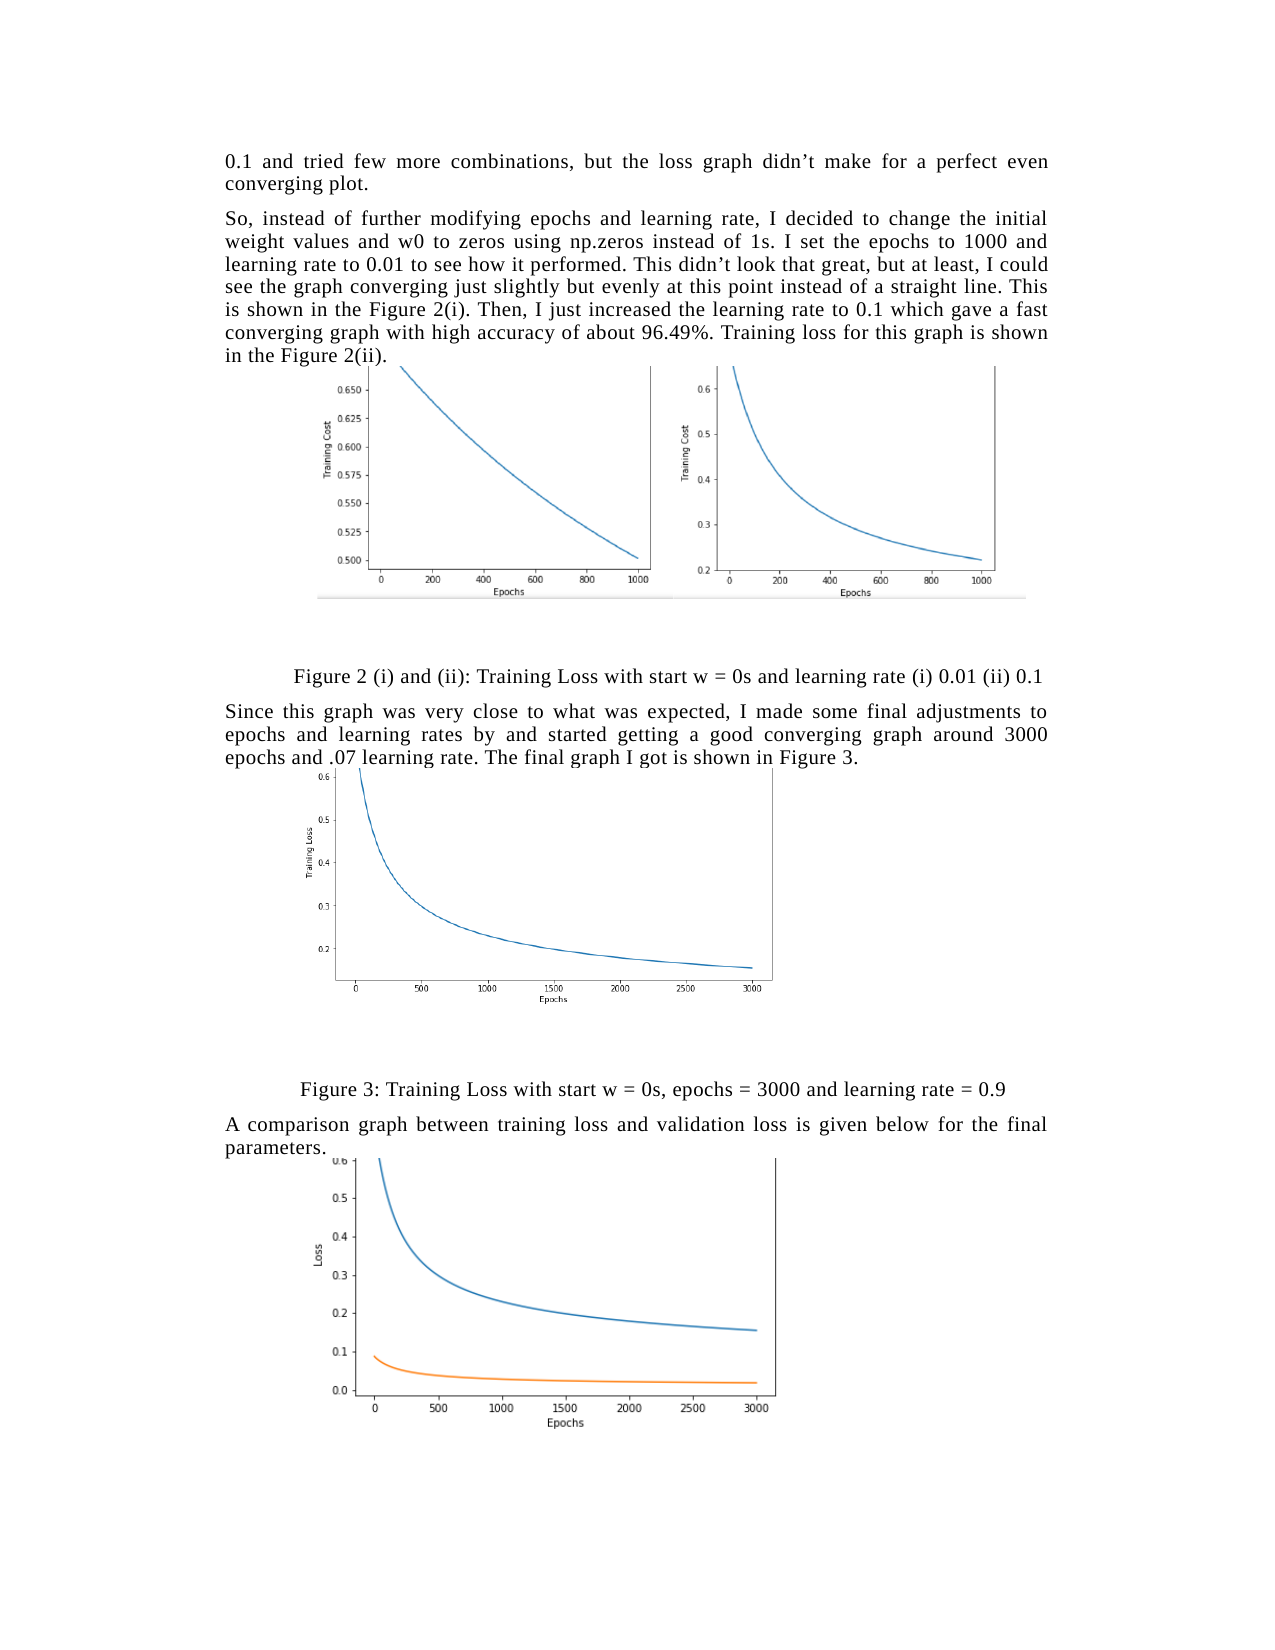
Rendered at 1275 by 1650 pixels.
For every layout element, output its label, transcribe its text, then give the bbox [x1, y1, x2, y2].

text Figure 3: Training Loss with start w = 0s, epochs = 3000 and learning rate = 0.9 [300, 1078, 1050, 1101]
picture [300, 1158, 797, 1432]
text So, instead of further modifying epochs and learning rate, I decided to change the initial weight values and w0 to zeros using np.zeros instead of 1s. I set the epochs to 1000 and learning rate to 0.01 to see how it performed. This didn’t look that great, but at least, I could see the graph converging just slightly but evenly at this point instead of a straight line. This is shown in the Figure 2(i). Then, I just increased the learning rate to 0.1 which gave a fast converging graph with high accuracy of about 96.49%. Training loss for this graph is shown in the Figure 2(ii). [225, 208, 1050, 367]
text Since this graph was very close to what was expected, I made some final adjustments to epochs and learning rates by and started getting a good converging graph around 3000 epochs and .07 learning rate. The final graph I got is shown in Figure 3. [225, 701, 1050, 769]
picture [317, 366, 1026, 599]
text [225, 150, 1050, 195]
text Figure 2 (i) and (ii): Training Loss with start w = 0s and learning rate (i) 0.01 (ii) 0.1 [225, 666, 1050, 688]
picture [300, 768, 783, 1009]
text A comparison graph between training loss and validation loss is given below for the final parameters. [225, 1114, 1050, 1159]
